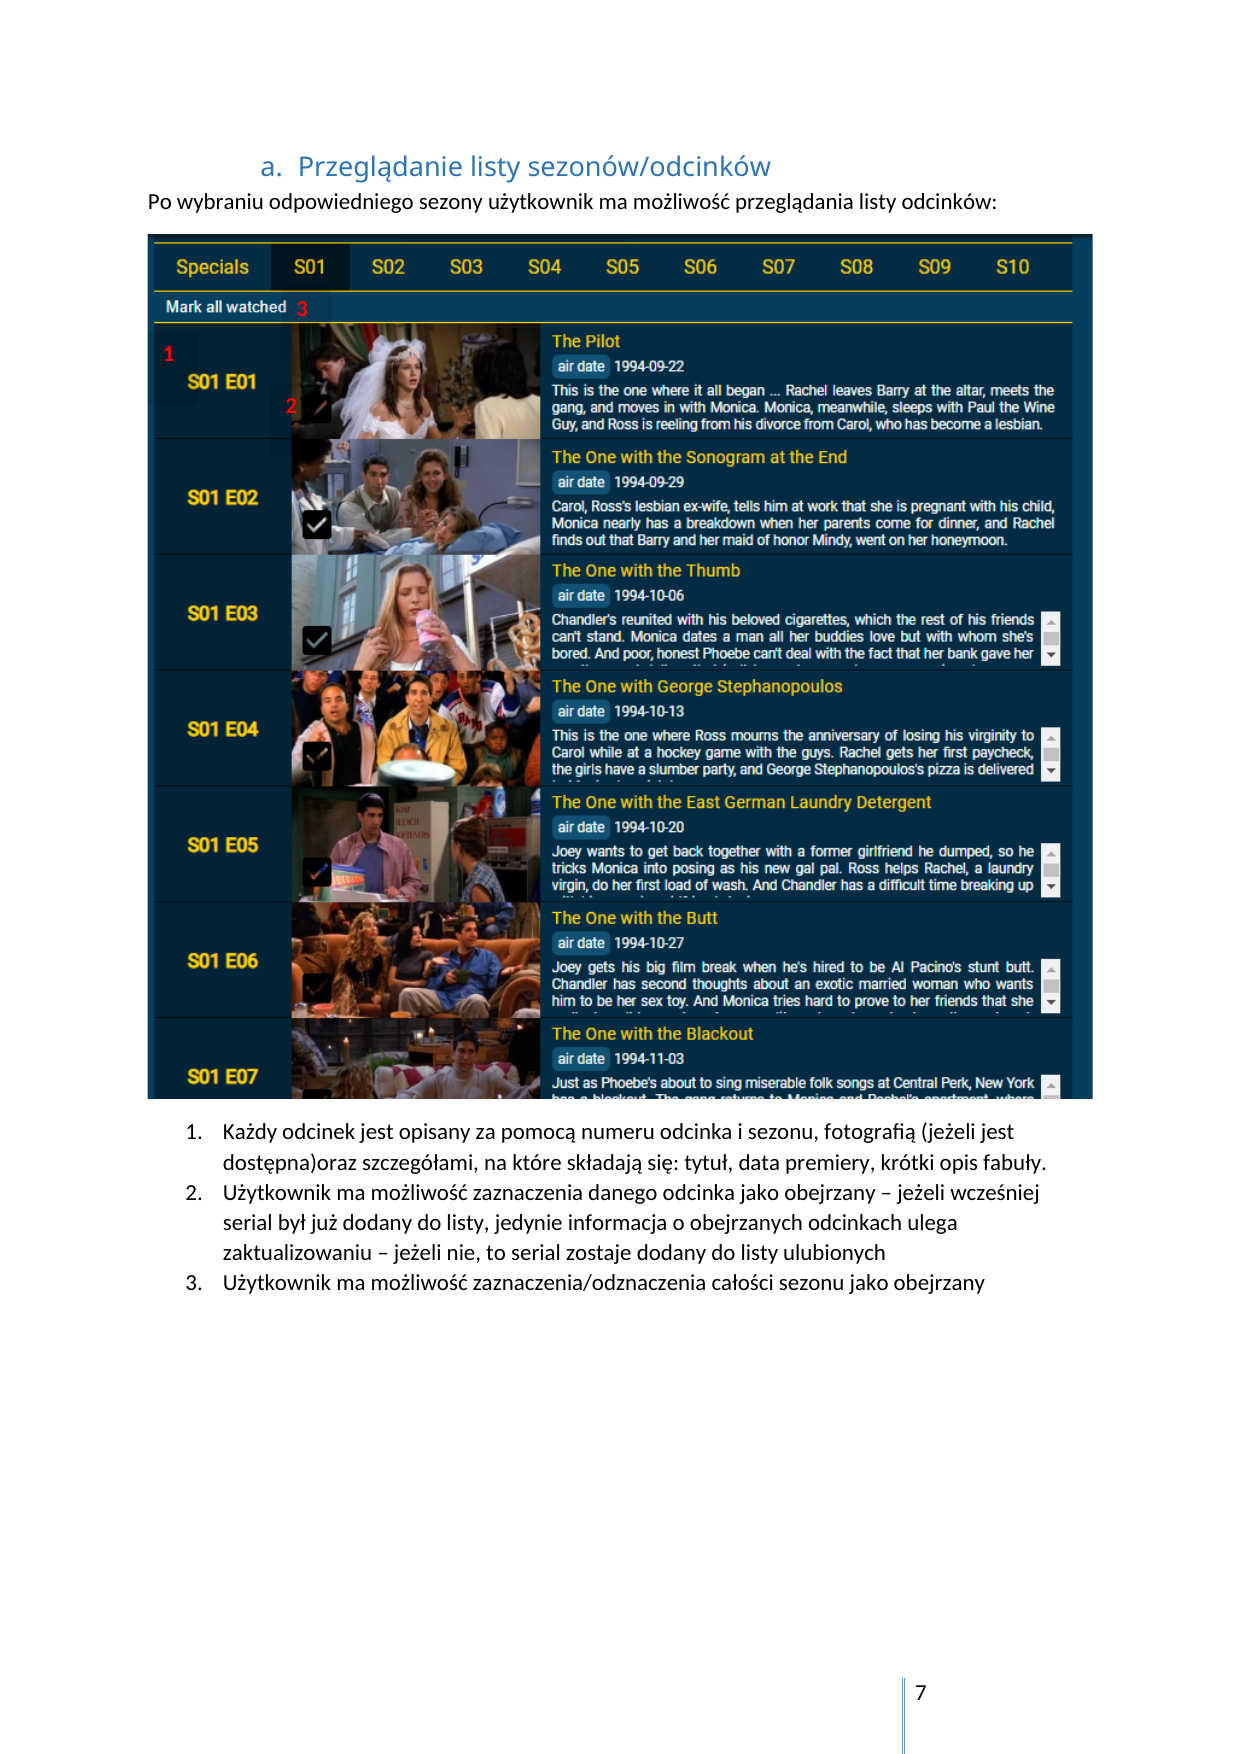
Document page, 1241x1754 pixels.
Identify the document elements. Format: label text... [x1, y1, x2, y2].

picture [168, 301, 193, 312]
picture [147, 243, 1072, 1099]
picture [147, 234, 1093, 241]
list Użytkownik ma możliwość zaznaczenia/odznaczenia całości sezonu jako obejrzany [185, 1268, 1093, 1296]
picture [196, 301, 202, 312]
picture [226, 302, 252, 312]
text Po wybraniu odpowiedniego sezony użytkownik ma możliwość przeglądania listy odcinków: [148, 187, 1093, 215]
list Każdy odcinek jest opisany za pomocą numeru odcinka i sezonu, fotografią (jeżeli jest dostępna)oraz szczegółami, na które składają się: tytuł, data premiery, krótki opis fabuły. [185, 1117, 1093, 1176]
list Użytkownik ma możliwość zaznaczenia danego odcinka jako obejrzany – jeżeli wcześniej serial był już dodany do listy, jedynie informacja o obejrzanych odcinkach ulega zaktualizowaniu – jeżeli nie, to serial zostaje dodany do listy ulubionych [185, 1178, 1093, 1266]
subtitle Przeglądanie listy sezonów/odcinków [260, 148, 1093, 184]
picture [208, 301, 221, 312]
